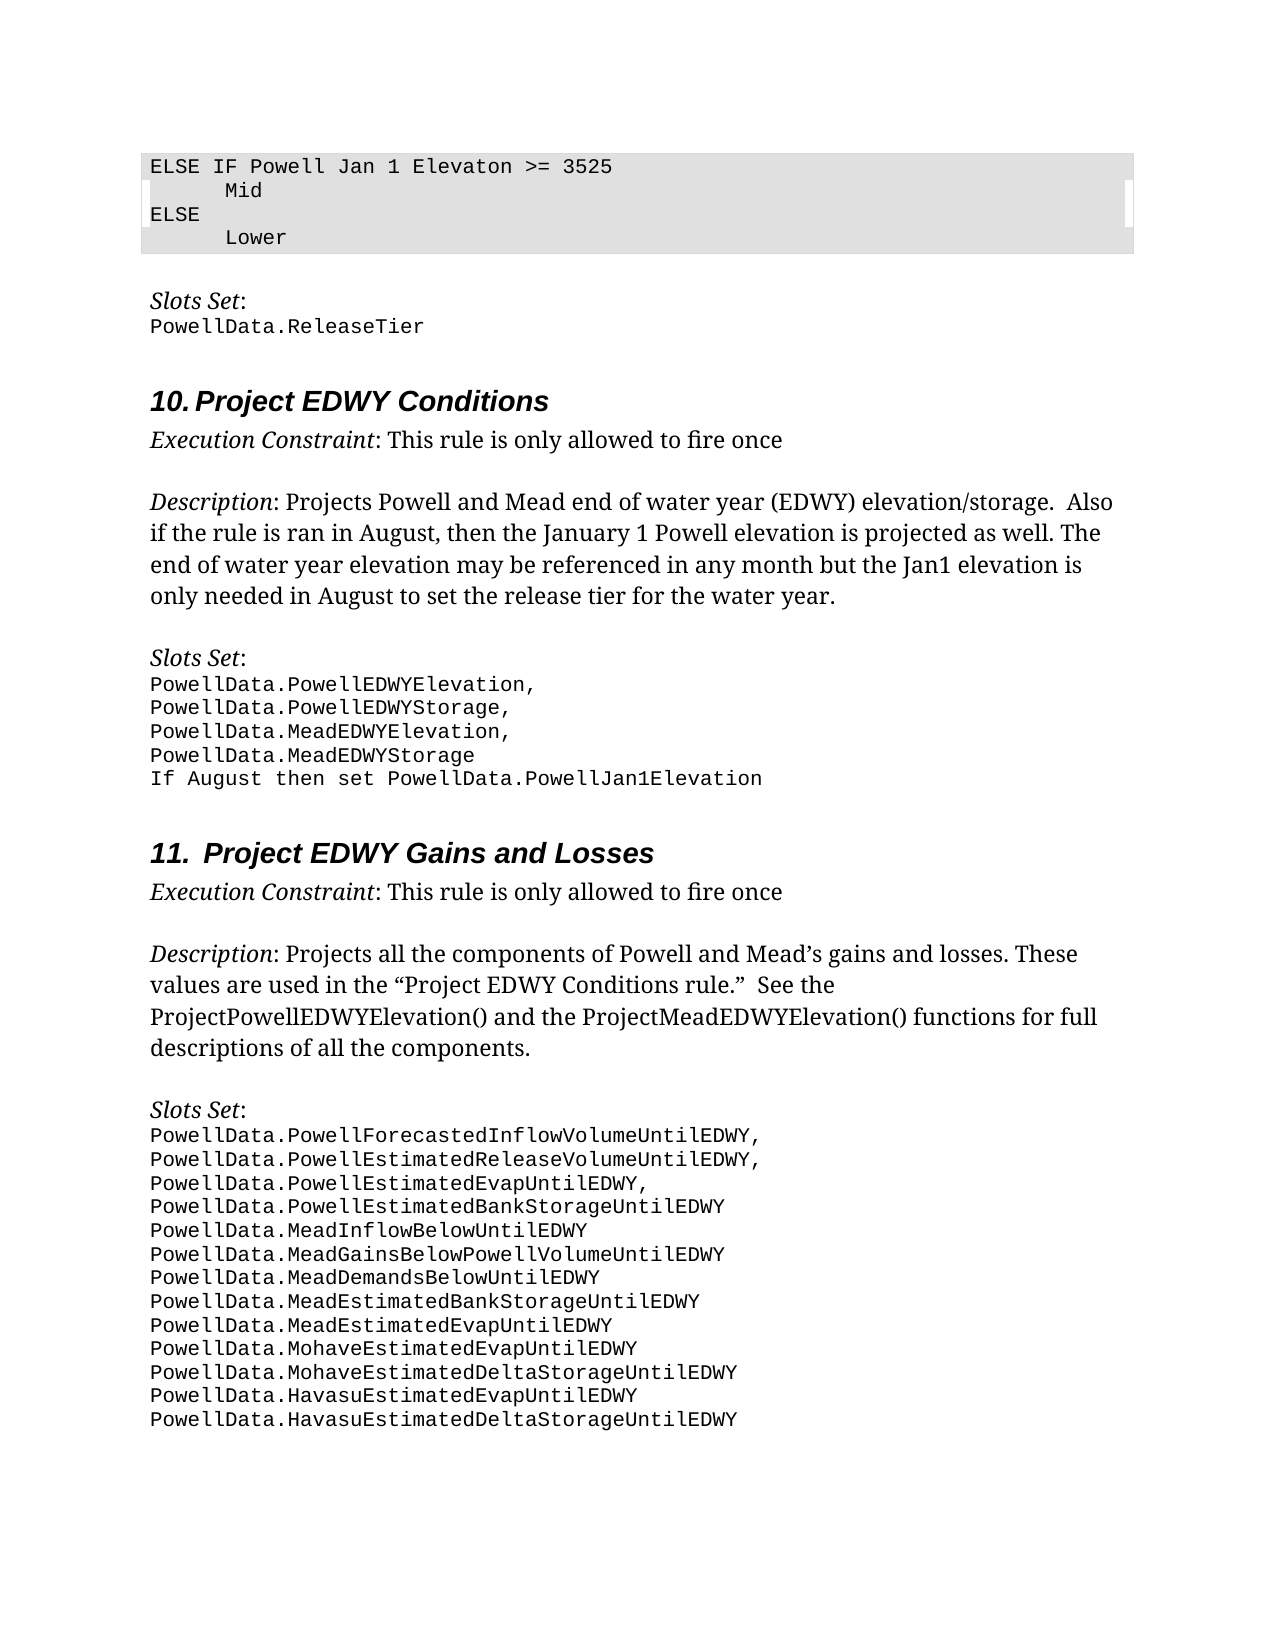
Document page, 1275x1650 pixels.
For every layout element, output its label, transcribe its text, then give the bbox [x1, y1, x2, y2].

text Slots Set: [150, 1094, 1125, 1125]
text Description: Projects Powell and Mead end of water year (EDWY) elevation/storage. Also if the rule is ran in August, then the January 1 Powell elevation is projected as well. The end of water year elevation may be referenced in any month but the Jan1 elevation is only needed in August to set the release tier for the water year. [150, 486, 1125, 611]
text PowellData.PowellEstimatedEvapUntilEDWY, [150, 1173, 1125, 1196]
text If August then set PowellData.PowellJan1Elevation [150, 768, 1125, 792]
text PowellData.MeadEstimatedBankStorageUntilEDWY [150, 1291, 1125, 1314]
subtitle Project EDWY Gains and Losses [150, 836, 1125, 869]
text PowellData.MeadInflowBelowUntilEDWY [150, 1220, 1125, 1244]
text PowellData.HavasuEstimatedDeltaStorageUntilEDWY [150, 1409, 1125, 1433]
text Description: Projects all the components of Powell and Mead’s gains and losses. These values are used in the “Project EDWY Conditions rule.” See the ProjectPowellEDWYElevation() and the ProjectMeadEDWYElevation() functions for full descriptions of all the components. [150, 938, 1125, 1063]
text Execution Constraint: This rule is only allowed to fire once [150, 424, 1125, 455]
text PowellData.MeadGainsBelowPowellVolumeUntilEDWY [150, 1244, 1125, 1267]
text PowellData.HavasuEstimatedEvapUntilEDWY [150, 1386, 1125, 1409]
text PowellData.PowellForecastedInflowVolumeUntilEDWY, PowellData.PowellEstimatedReleaseVolumeUntilEDWY, [150, 1125, 1125, 1173]
text PowellData.MeadEstimatedEvapUntilEDWY [150, 1314, 1125, 1338]
text PowellData.MeadDemandsBelowUntilEDWY [150, 1267, 1125, 1291]
text ELSE [150, 203, 1125, 224]
text Slots Set: [150, 642, 1125, 674]
text Mid [150, 180, 1125, 203]
text ELSE IF Powell Jan 1 Elevaton >= 3525 [142, 154, 1133, 180]
text Lower [142, 224, 1133, 253]
text PowellData.PowellEDWYElevation, [150, 674, 1125, 697]
text PowellData.MeadEDWYElevation, [150, 721, 1125, 744]
text PowellData.MeadEDWYStorage [150, 744, 1125, 768]
text PowellData.PowellEDWYStorage, [150, 697, 1125, 721]
text PowellData.MohaveEstimatedEvapUntilEDWY [150, 1338, 1125, 1362]
text PowellData.PowellEstimatedBankStorageUntilEDWY [150, 1196, 1125, 1220]
text Slots Set: [150, 285, 1125, 316]
subtitle Project EDWY Conditions [150, 384, 1125, 417]
text PowellData.MohaveEstimatedDeltaStorageUntilEDWY [150, 1362, 1125, 1386]
text Execution Constraint: This rule is only allowed to fire once [150, 875, 1125, 907]
text PowellData.ReleaseTier [150, 316, 1125, 340]
